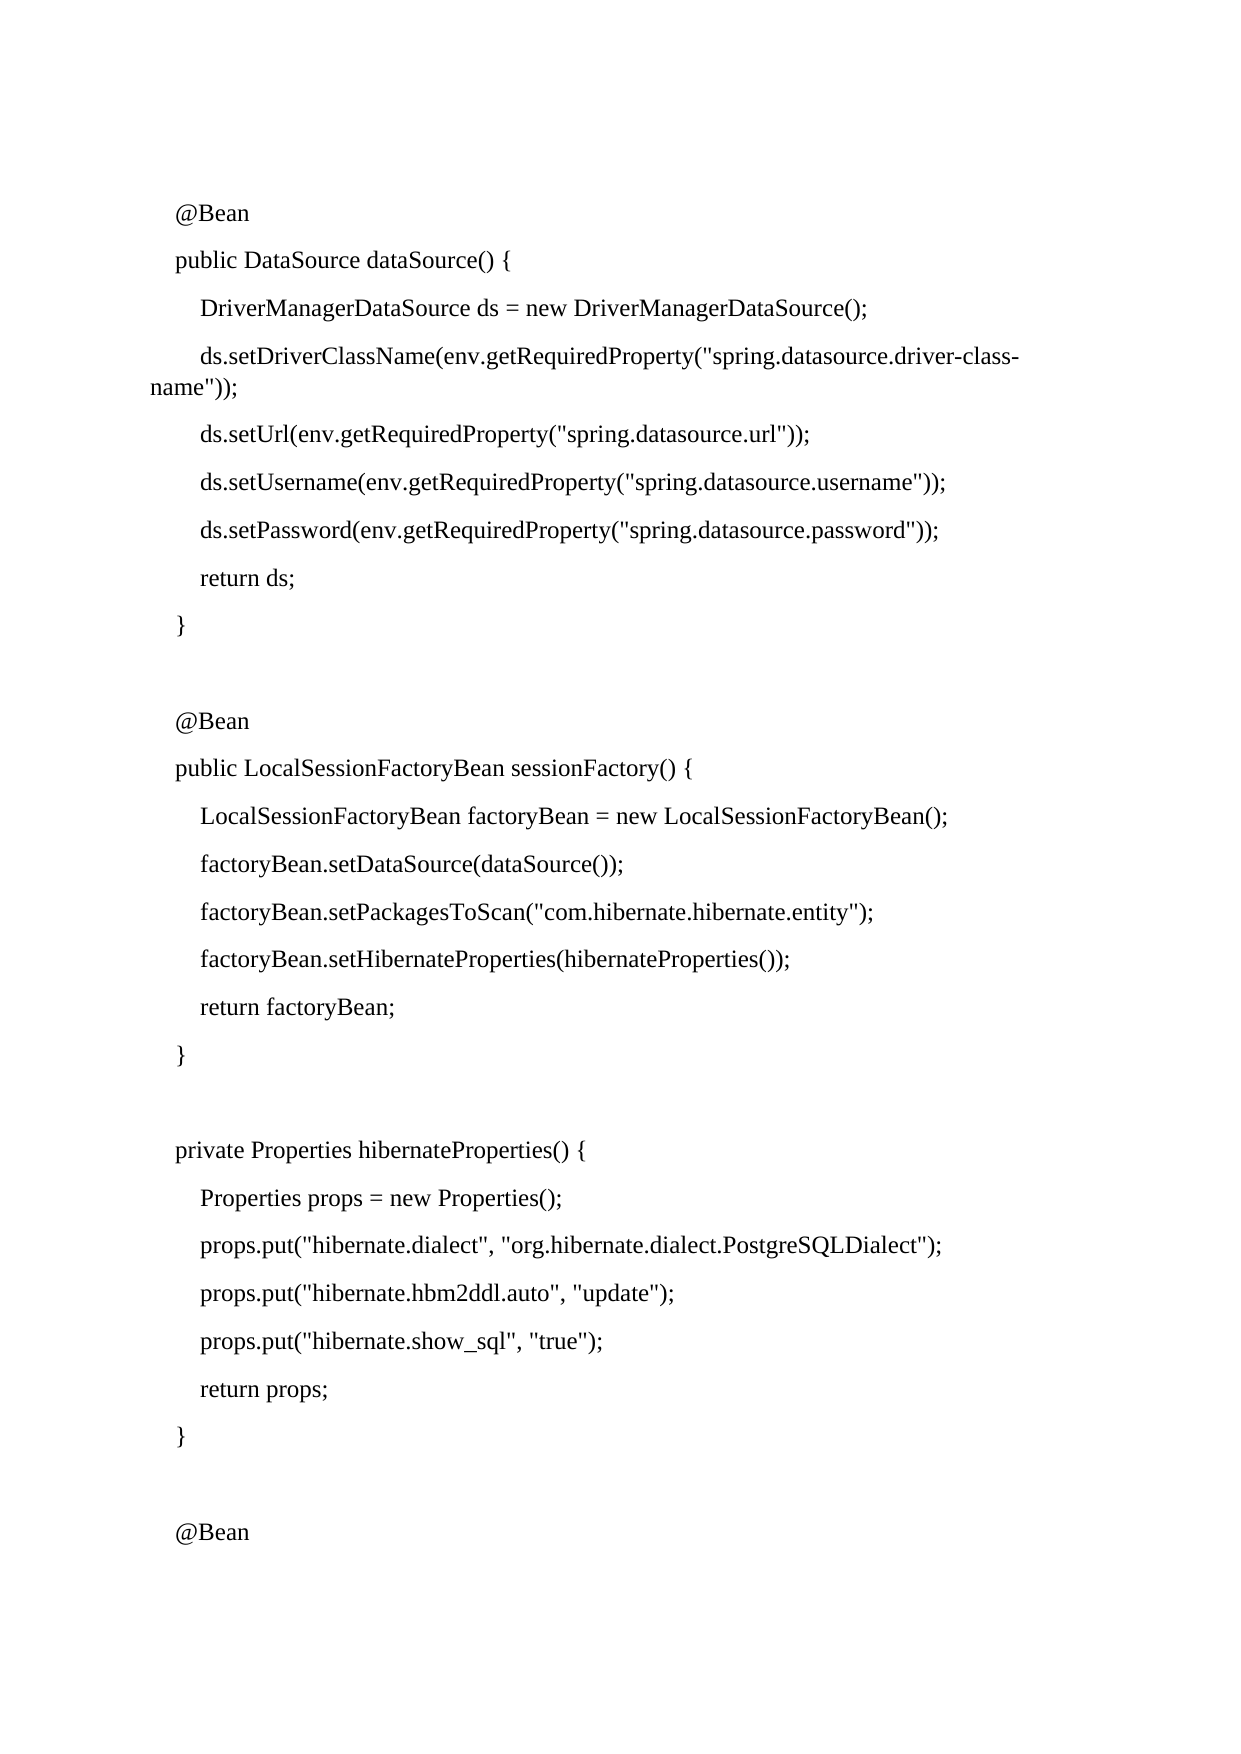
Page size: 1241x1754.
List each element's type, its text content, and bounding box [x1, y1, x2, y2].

text ds.setUsername(env.getRequiredProperty("spring.datasource.username")); [150, 467, 1090, 496]
text @Bean [150, 706, 1090, 734]
text Properties props = new Properties(); [150, 1183, 1090, 1212]
text props.put("hibernate.hbm2ddl.auto", "update"); [150, 1278, 1090, 1307]
text props.put("hibernate.show_sql", "true"); [150, 1326, 1090, 1355]
text props.put("hibernate.dialect", "org.hibernate.dialect.PostgreSQLDialect"); [150, 1231, 1090, 1259]
text @Bean [150, 198, 1090, 226]
text ds.setUrl(env.getRequiredProperty("spring.datasource.url")); [150, 419, 1090, 448]
text LocalSessionFactoryBean factoryBean = new LocalSessionFactoryBean(); [150, 801, 1090, 830]
text } [150, 1421, 1090, 1450]
text public LocalSessionFactoryBean sessionFactory() { [150, 753, 1090, 782]
text private Properties hibernateProperties() { [150, 1135, 1090, 1164]
text } [150, 610, 1090, 639]
text factoryBean.setPackagesToScan("com.hibernate.hibernate.entity"); [150, 897, 1090, 925]
text public DataSource dataSource() { [150, 245, 1090, 274]
text @Bean [150, 1517, 1090, 1546]
text ds.setDriverClassName(env.getRequiredProperty("spring.datasource.driver-class-name")); [150, 341, 1090, 401]
text return ds; [150, 563, 1090, 591]
text factoryBean.setHibernateProperties(hibernateProperties()); [150, 944, 1090, 973]
text } [150, 1040, 1090, 1068]
text return factoryBean; [150, 992, 1090, 1021]
text ds.setPassword(env.getRequiredProperty("spring.datasource.password")); [150, 515, 1090, 544]
text return props; [150, 1374, 1090, 1402]
text factoryBean.setDataSource(dataSource()); [150, 849, 1090, 878]
text DriverManagerDataSource ds = new DriverManagerDataSource(); [150, 293, 1090, 322]
